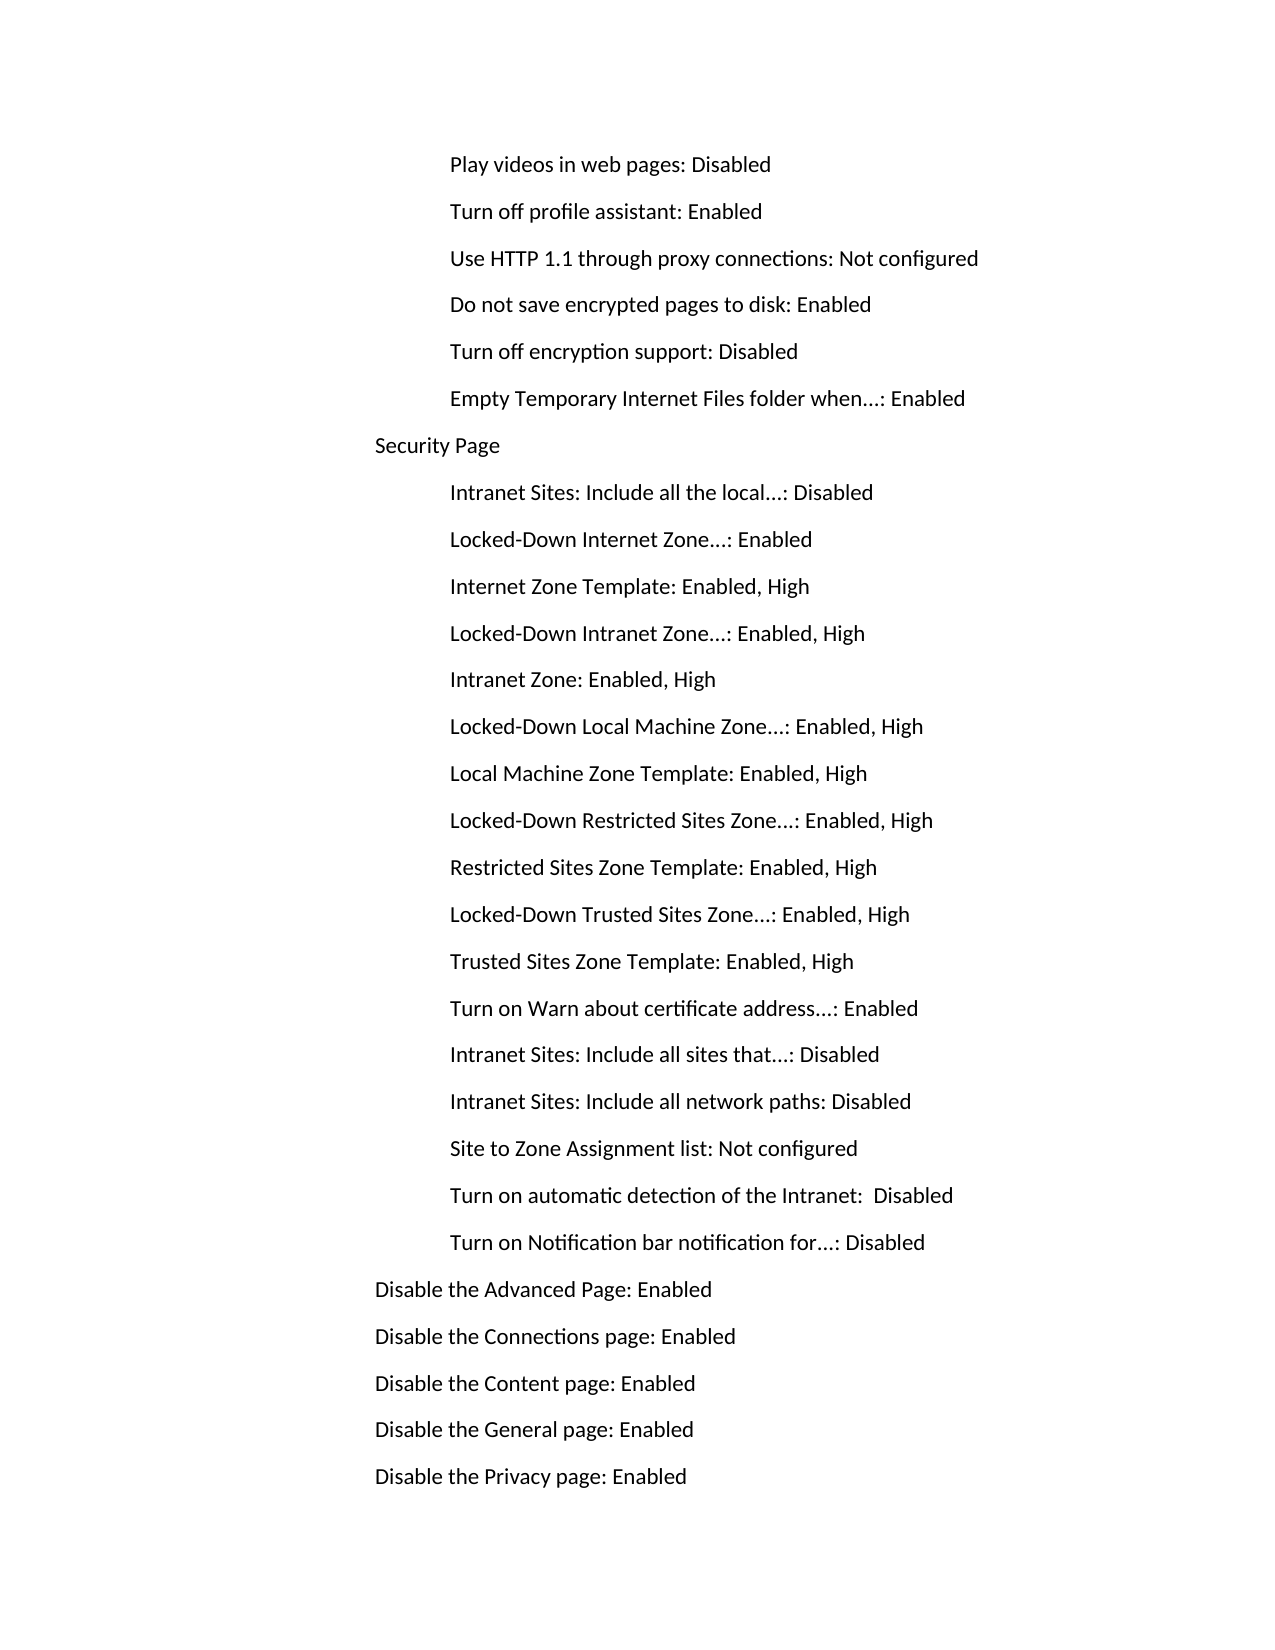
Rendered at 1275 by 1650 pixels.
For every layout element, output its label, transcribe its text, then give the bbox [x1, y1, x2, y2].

text Restricted Sites Zone Template: Enabled, High [187, 853, 1125, 881]
text Intranet Sites: Include all sites that...: Disabled [187, 1041, 1125, 1069]
text Locked-Down Restricted Sites Zone...: Enabled, High [187, 806, 1125, 834]
text Locked-Down Local Machine Zone...: Enabled, High [187, 712, 1125, 741]
text Disable the Content page: Enabled [187, 1369, 1125, 1397]
text Security Page [187, 431, 1125, 459]
text Intranet Sites: Include all network paths: Disabled [187, 1087, 1125, 1116]
text Do not save encrypted pages to disk: Enabled [187, 291, 1125, 319]
text Internet Zone Template: Enabled, High [187, 572, 1125, 600]
text Use HTTP 1.1 through proxy connections: Not configured [187, 244, 1125, 272]
text Locked-Down Trusted Sites Zone...: Enabled, High [187, 900, 1125, 928]
text Turn on automatic detection of the Intranet: Disabled [187, 1181, 1125, 1209]
text Turn off encryption support: Disabled [187, 337, 1125, 366]
text Trusted Sites Zone Template: Enabled, High [187, 947, 1125, 975]
text Turn off profile assistant: Enabled [187, 197, 1125, 225]
text Play videos in web pages: Disabled [187, 150, 1125, 178]
text Site to Zone Assignment list: Not configured [187, 1134, 1125, 1162]
text Turn on Warn about certificate address...: Enabled [187, 994, 1125, 1022]
text Intranet Sites: Include all the local...: Disabled [187, 478, 1125, 506]
text Intranet Zone: Enabled, High [187, 666, 1125, 694]
text Locked-Down Internet Zone...: Enabled [187, 525, 1125, 553]
text Disable the Privacy page: Enabled [187, 1462, 1125, 1491]
text Locked-Down Intranet Zone...: Enabled, High [187, 619, 1125, 647]
text Disable the Connections page: Enabled [187, 1322, 1125, 1350]
text Local Machine Zone Template: Enabled, High [187, 759, 1125, 787]
text Turn on Notification bar notification for...: Disabled [187, 1228, 1125, 1256]
text Disable the Advanced Page: Enabled [187, 1275, 1125, 1303]
text Disable the General page: Enabled [187, 1416, 1125, 1444]
text Empty Temporary Internet Files folder when...: Enabled [187, 384, 1125, 412]
